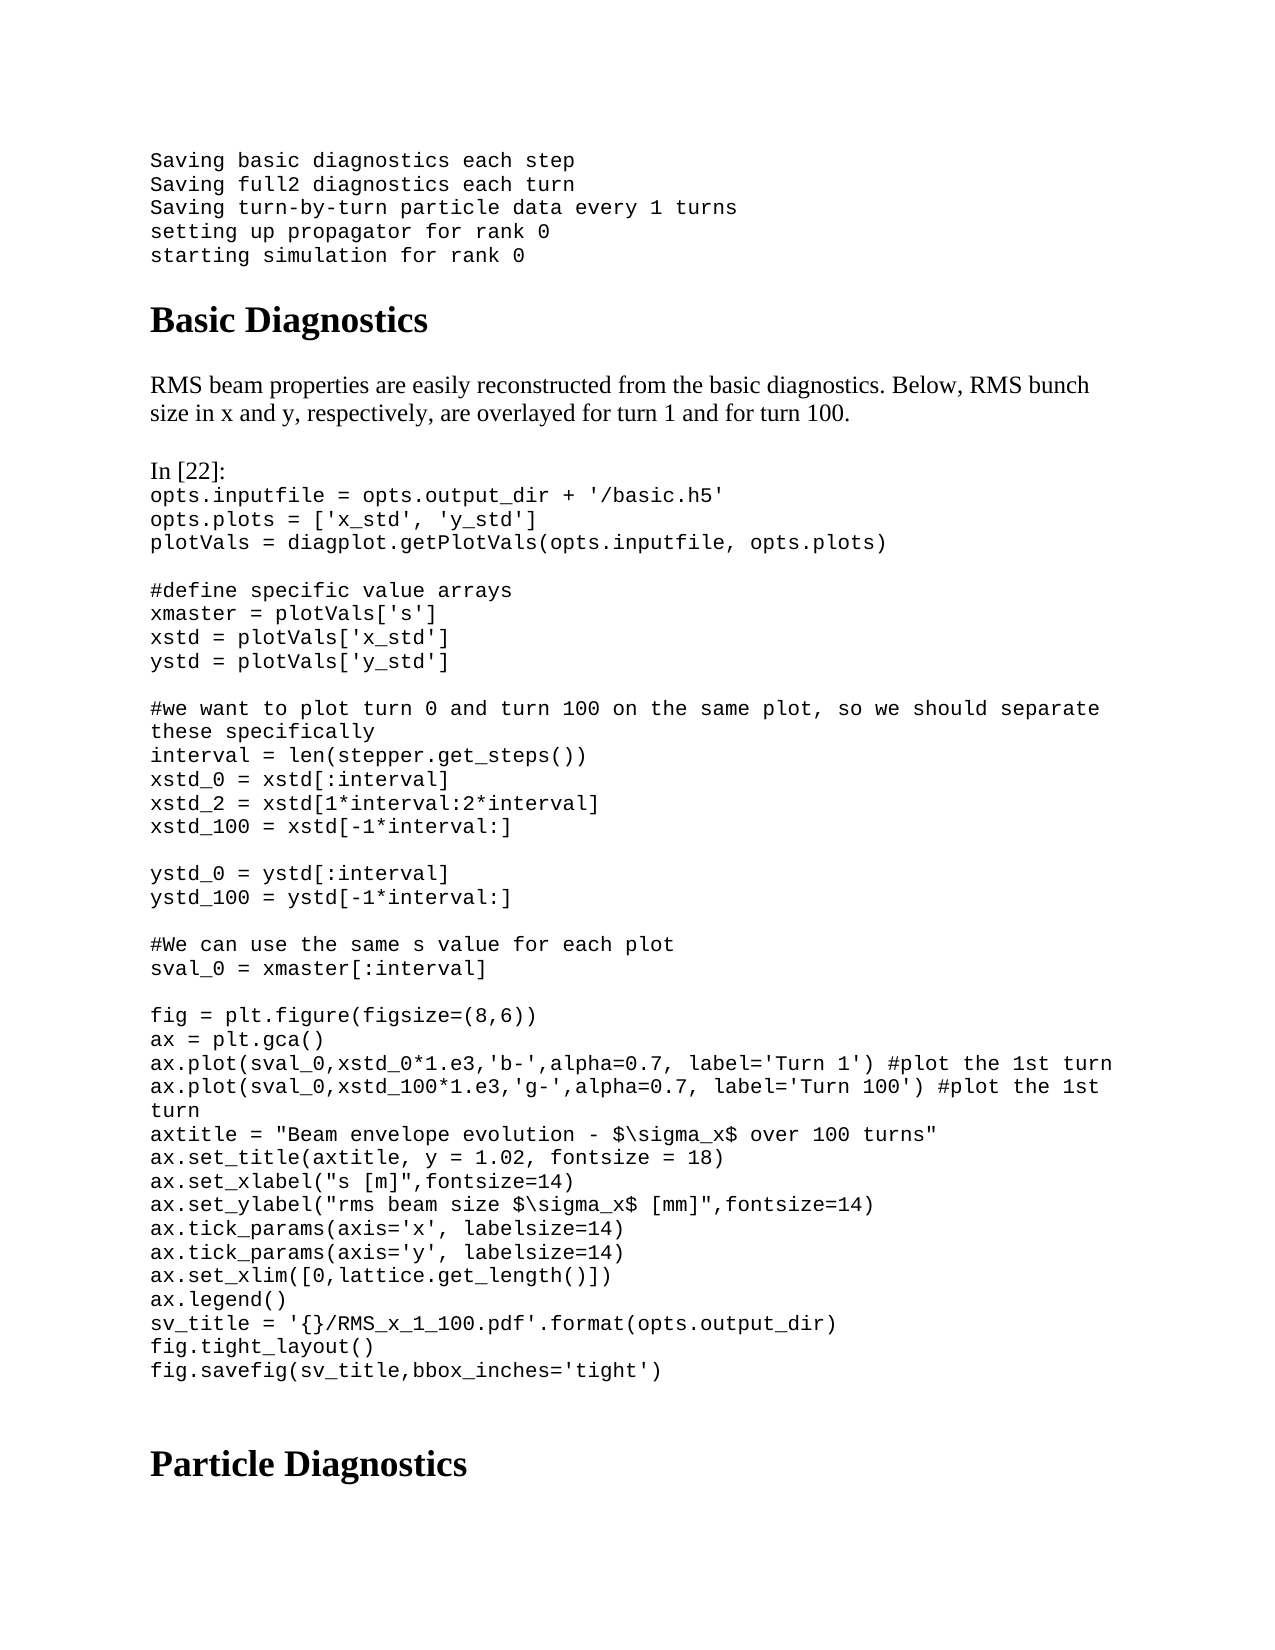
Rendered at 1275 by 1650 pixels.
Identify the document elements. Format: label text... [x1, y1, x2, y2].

text opts.inputfile = opts.output_dir + '/basic.h5' [150, 485, 1125, 509]
text ax.plot(sval_0,xstd_100*1.e3,'g-',alpha=0.7, label='Turn 100') #plot the 1st turn [150, 1076, 1125, 1123]
text setting up propagator for rank 0 [150, 221, 1125, 244]
text Saving turn-by-turn particle data every 1 turns [150, 197, 1125, 221]
text fig.tight_layout() [150, 1336, 1125, 1360]
text ax.set_ylabel("rms beam size $\sigma_x$ [mm]",fontsize=14) [150, 1194, 1125, 1218]
text ax.tick_params(axis='y', labelsize=14) [150, 1242, 1125, 1265]
text opts.plots = ['x_std', 'y_std'] [150, 509, 1125, 532]
text xstd = plotVals['x_std'] [150, 627, 1125, 651]
text Basic Diagnostics [150, 297, 1125, 341]
text fig.savefig(sv_title,bbox_inches='tight') [150, 1360, 1125, 1384]
text axtitle = "Beam envelope evolution - $\sigma_x$ over 100 turns" [150, 1123, 1125, 1147]
text ax = plt.gca() [150, 1029, 1125, 1053]
text Saving basic diagnostics each step [150, 150, 1125, 174]
text ax.legend() [150, 1289, 1125, 1313]
text ax.plot(sval_0,xstd_0*1.e3,'b-',alpha=0.7, label='Turn 1') #plot the 1st turn [150, 1053, 1125, 1076]
text ystd_0 = ystd[:interval] [150, 863, 1125, 887]
text plotVals = diagplot.getPlotVals(opts.inputfile, opts.plots) [150, 532, 1125, 556]
text Saving full2 diagnostics each turn [150, 174, 1125, 197]
text ystd = plotVals['y_std'] [150, 651, 1125, 674]
text sval_0 = xmaster[:interval] [150, 958, 1125, 982]
text ax.set_xlim([0,lattice.get_length()]) [150, 1265, 1125, 1289]
text interval = len(stepper.get_steps()) [150, 745, 1125, 769]
text sv_title = '{}/RMS_x_1_100.pdf'.format(opts.output_dir) [150, 1313, 1125, 1336]
text ax.tick_params(axis='x', labelsize=14) [150, 1218, 1125, 1242]
text #we want to plot turn 0 and turn 100 on the same plot, so we should separate these specifically [150, 698, 1125, 745]
text fig = plt.figure(figsize=(8,6)) [150, 1005, 1125, 1029]
text #define specific value arrays [150, 580, 1125, 603]
text RMS beam properties are easily reconstructed from the basic diagnostics. Below, RMS bunch size in x and y, respectively, are overlayed for turn 1 and for turn 100. [150, 370, 1125, 427]
text ax.set_xlabel("s [m]",fontsize=14) [150, 1171, 1125, 1194]
text #We can use the same s value for each plot [150, 934, 1125, 958]
text ax.set_title(axtitle, y = 1.02, fontsize = 18) [150, 1147, 1125, 1171]
text xstd_0 = xstd[:interval] [150, 769, 1125, 792]
text starting simulation for rank 0 [150, 244, 1125, 268]
text xstd_2 = xstd[1*interval:2*interval] [150, 792, 1125, 816]
text xstd_100 = xstd[-1*interval:] [150, 816, 1125, 840]
text ystd_100 = ystd[-1*interval:] [150, 887, 1125, 911]
text In [22]: [150, 456, 1125, 485]
text Particle Diagnostics [150, 1442, 1125, 1485]
text xmaster = plotVals['s'] [150, 603, 1125, 627]
